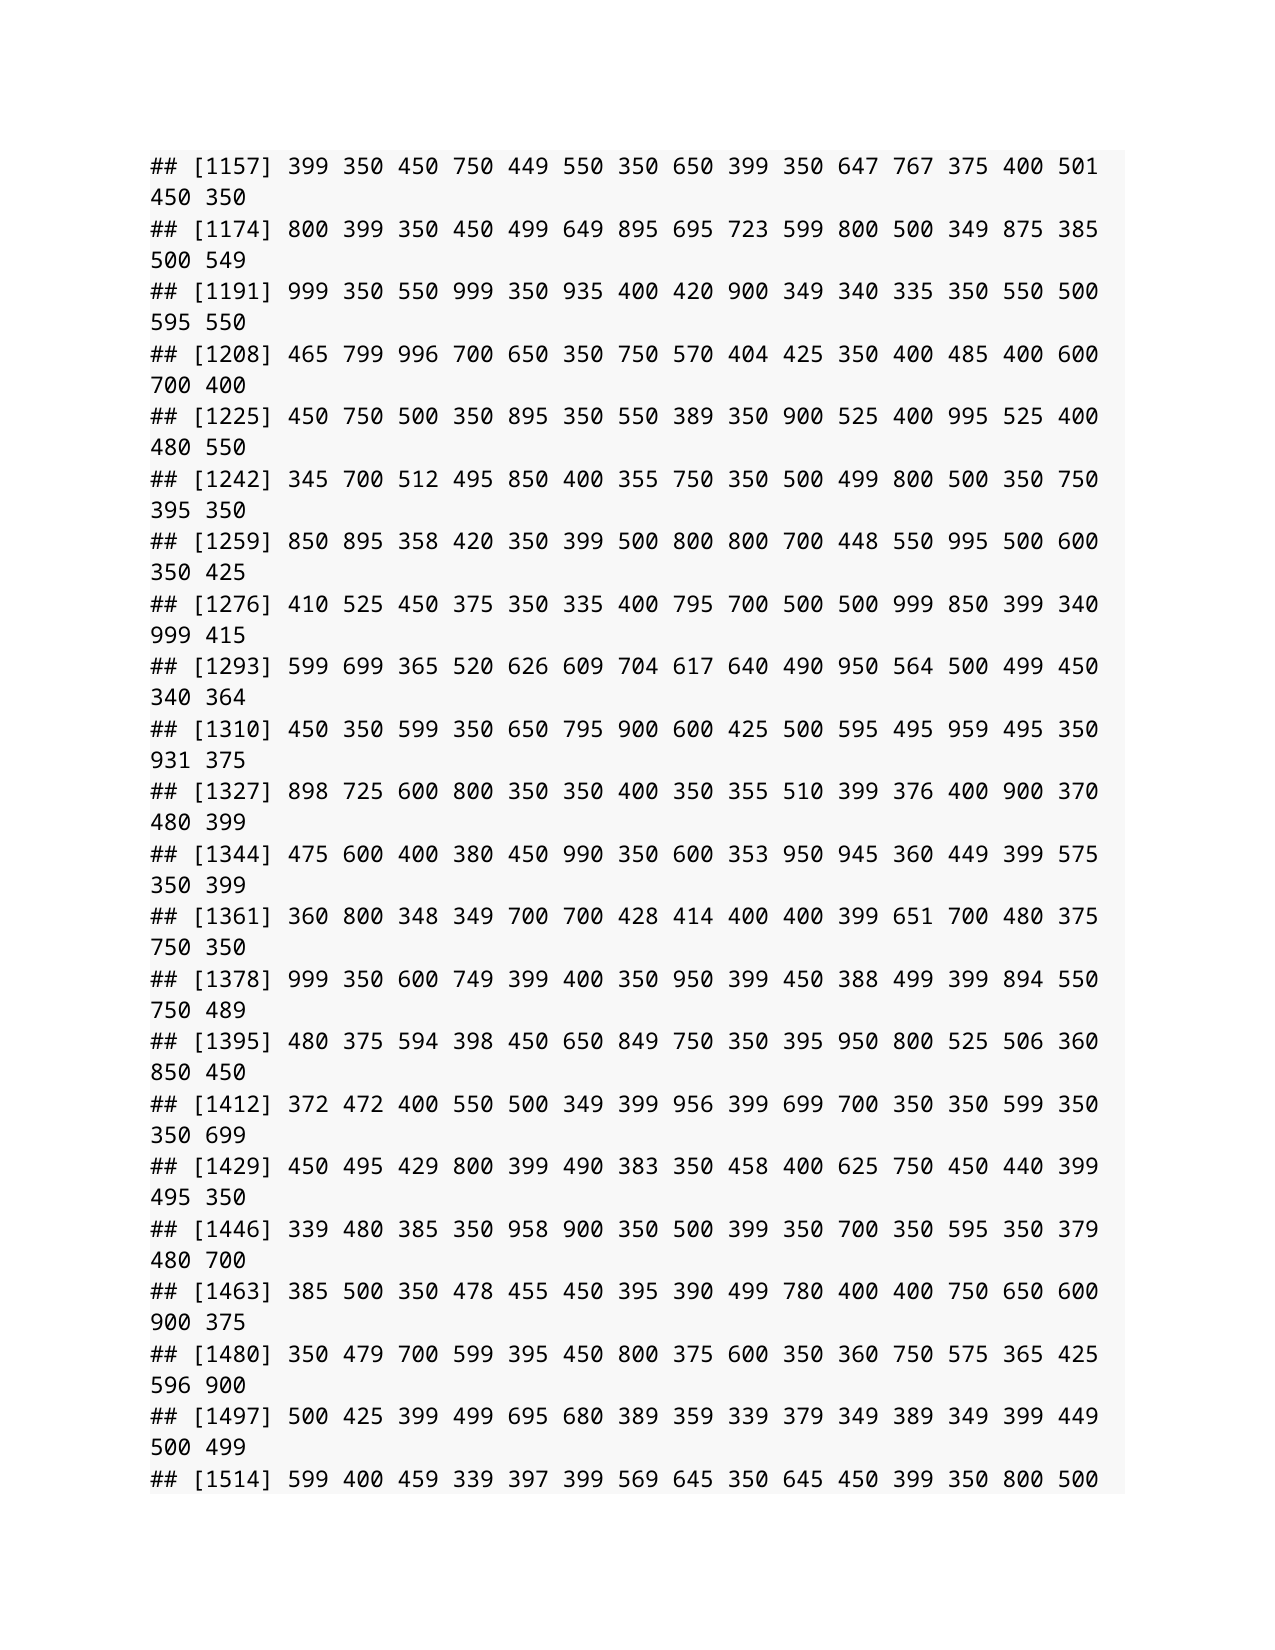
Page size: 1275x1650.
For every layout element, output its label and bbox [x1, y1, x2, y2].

text [150, 150, 1125, 1494]
